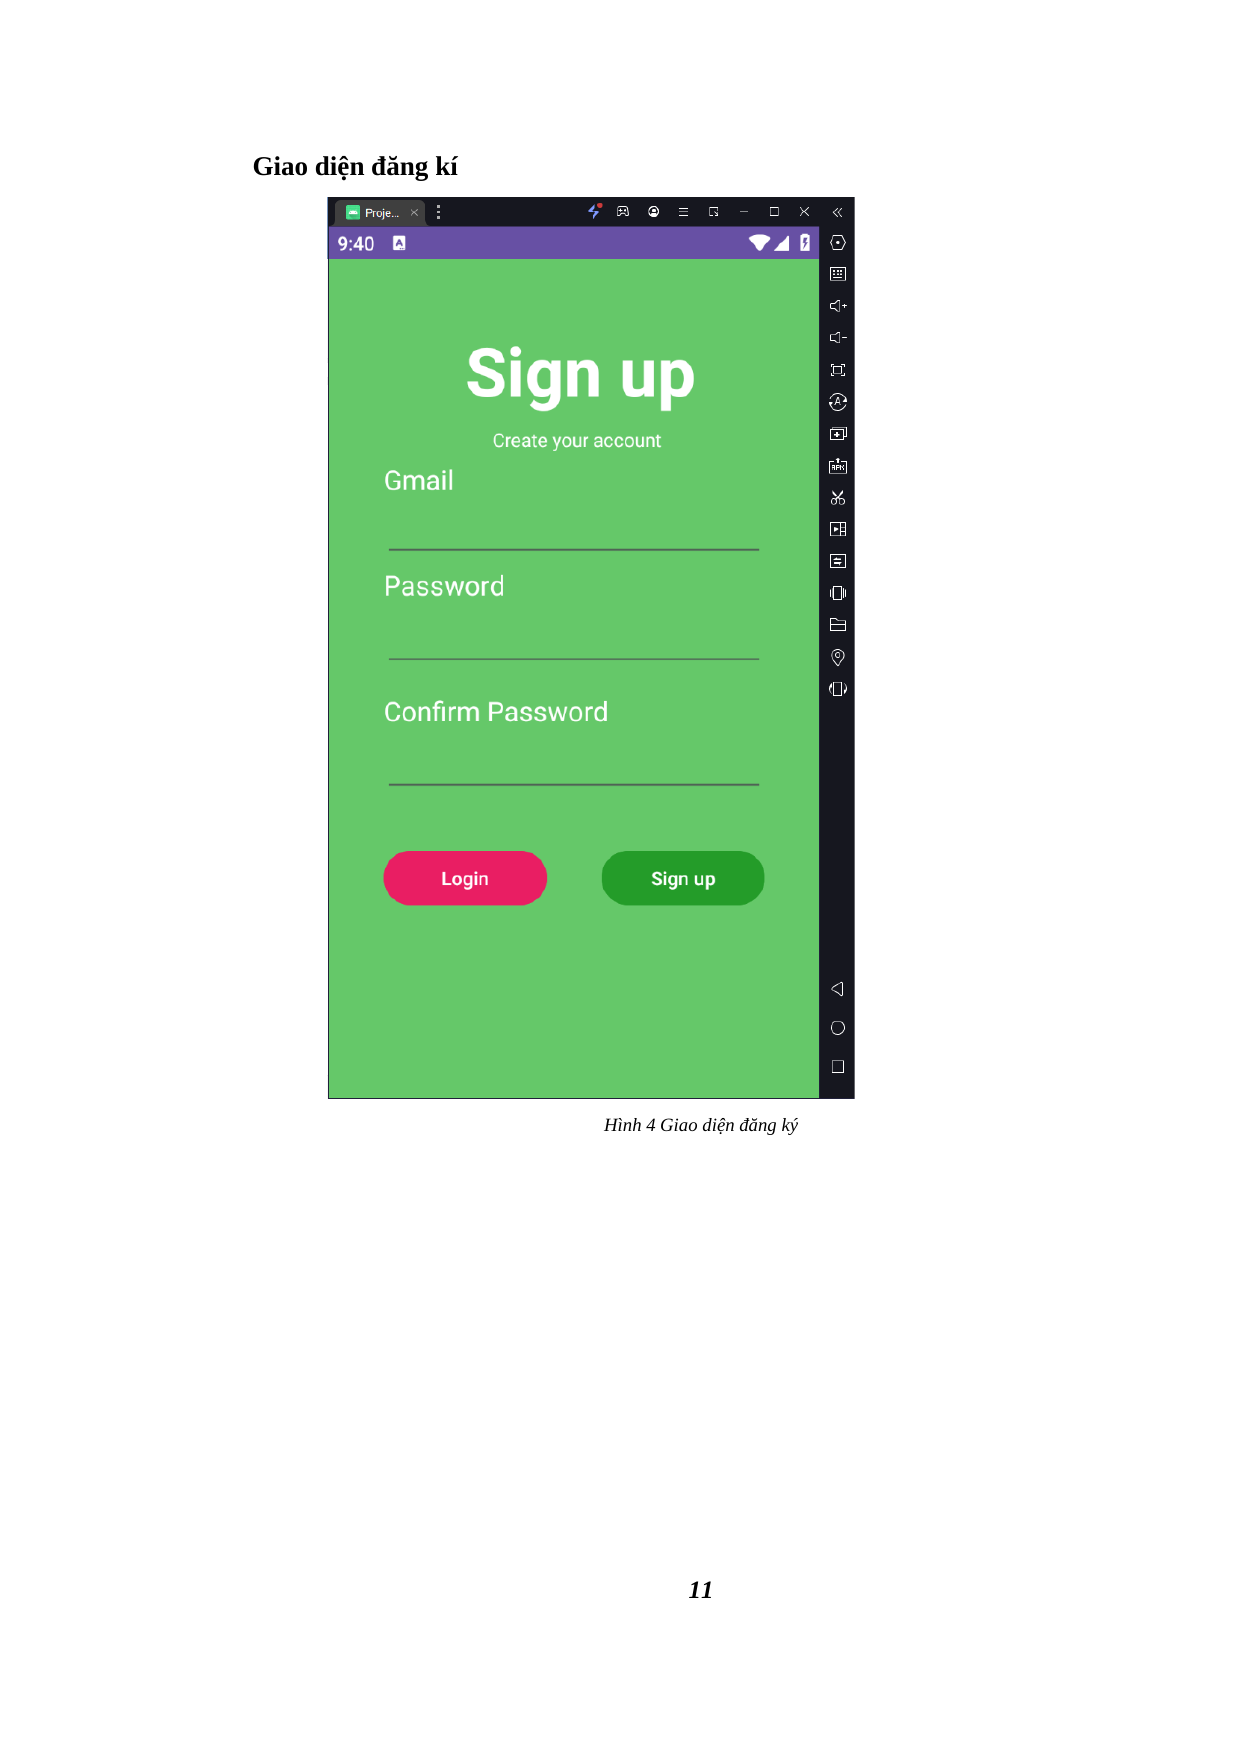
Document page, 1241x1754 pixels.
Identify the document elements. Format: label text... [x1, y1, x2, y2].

text Giao diện đăng kí [177, 150, 1152, 182]
picture [327, 197, 855, 1099]
text Hình 4 Giao diện đăng ký [177, 1114, 1152, 1135]
